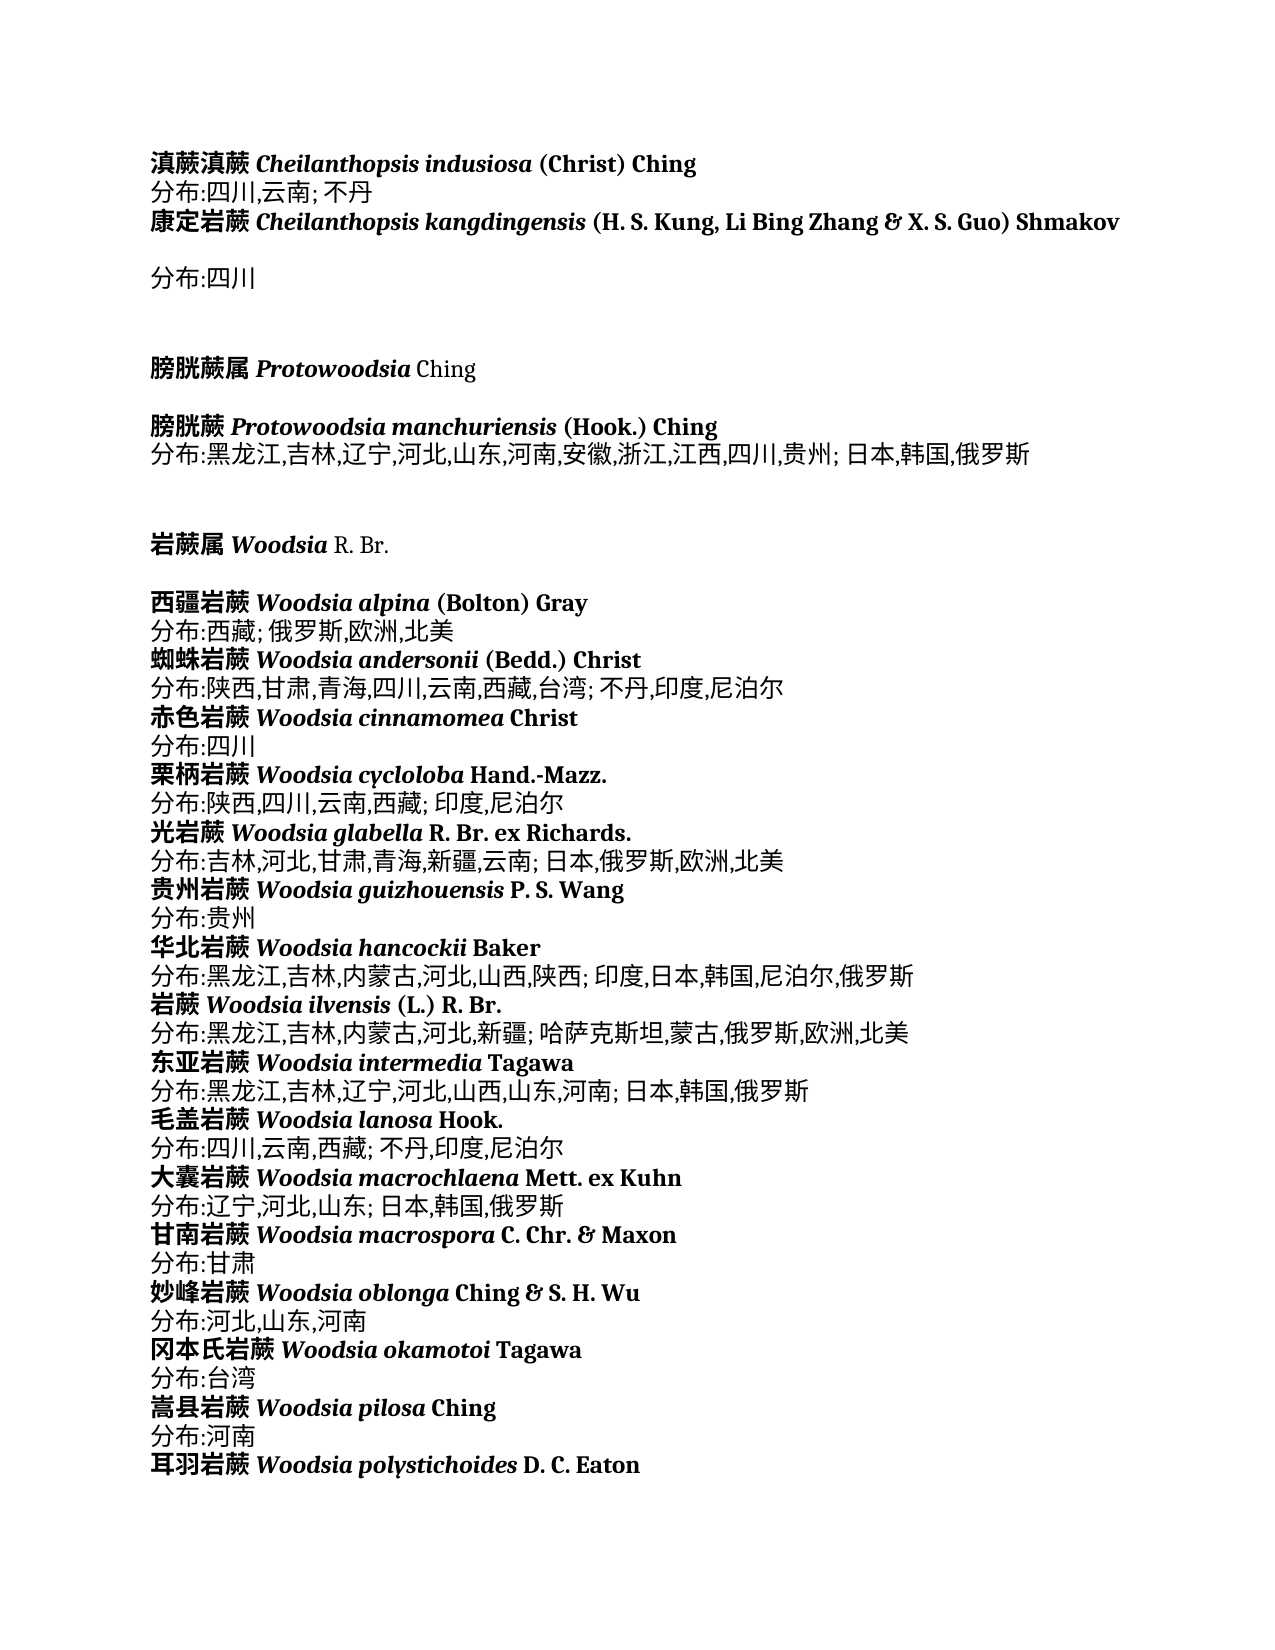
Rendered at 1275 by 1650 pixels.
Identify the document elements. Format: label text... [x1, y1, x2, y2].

text 膀胱蕨属 Protowoodsia Ching 膀胱蕨 Protowoodsia manchuriensis (Hook.) Ching 分布:黑龙江,吉林,辽宁,河北,山东,河南,安徽,浙江,江西,四川,贵州; 日本,韩国,俄罗斯 [150, 355, 1125, 527]
